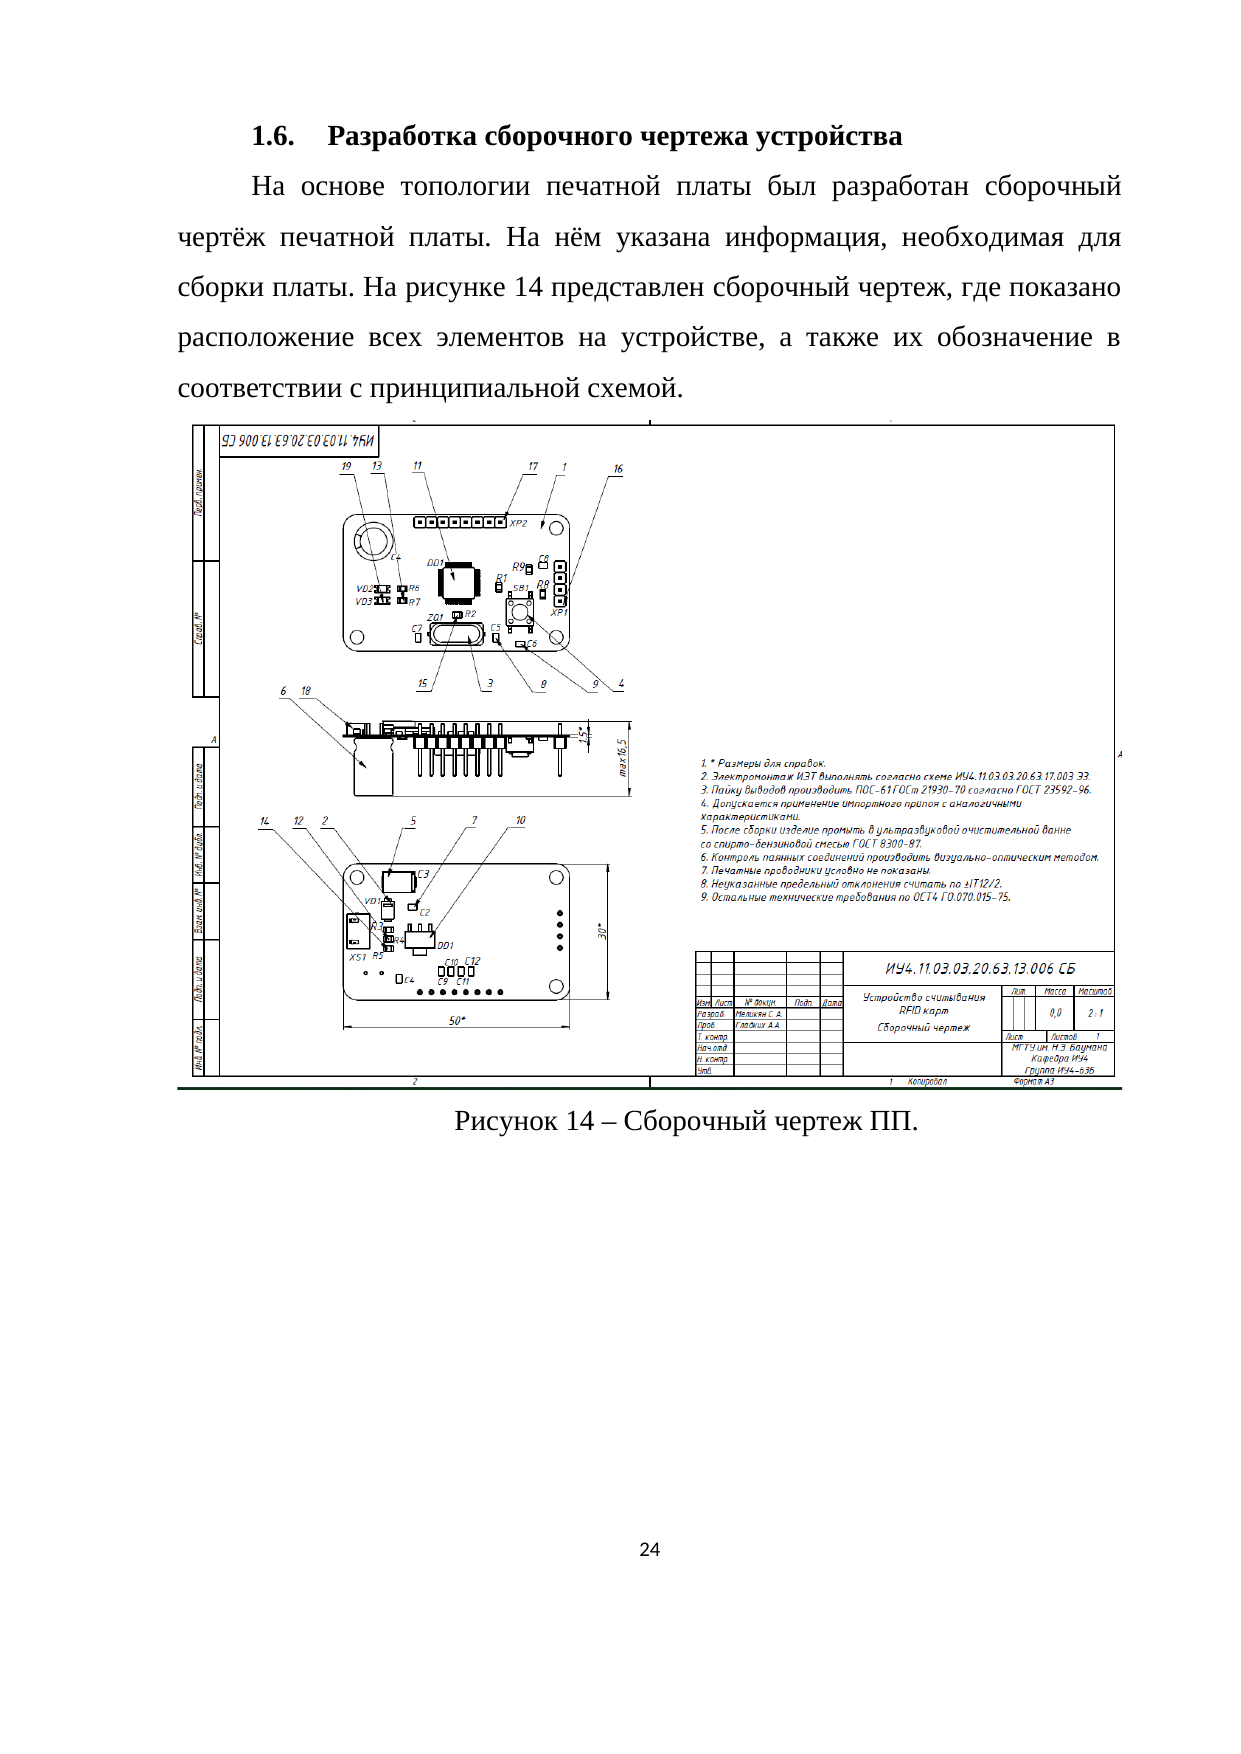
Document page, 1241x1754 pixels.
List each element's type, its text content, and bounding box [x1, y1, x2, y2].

text Рисунок 14 – Сборочный чертеж ПП. [177, 1103, 1122, 1137]
text 1.6. Разработка сборочного чертежа устройства [177, 118, 1122, 152]
picture [177, 420, 1123, 1090]
text На основе топологии печатной платы был разработан сборочный чертёж печатной платы. На нём указана информация, необходимая для сборки платы. На рисунке 14 представлен сборочный чертеж, где показано расположение всех элементов на устройстве, а также их обозначение в соответствии с принципиальной схемой. [177, 168, 1122, 403]
